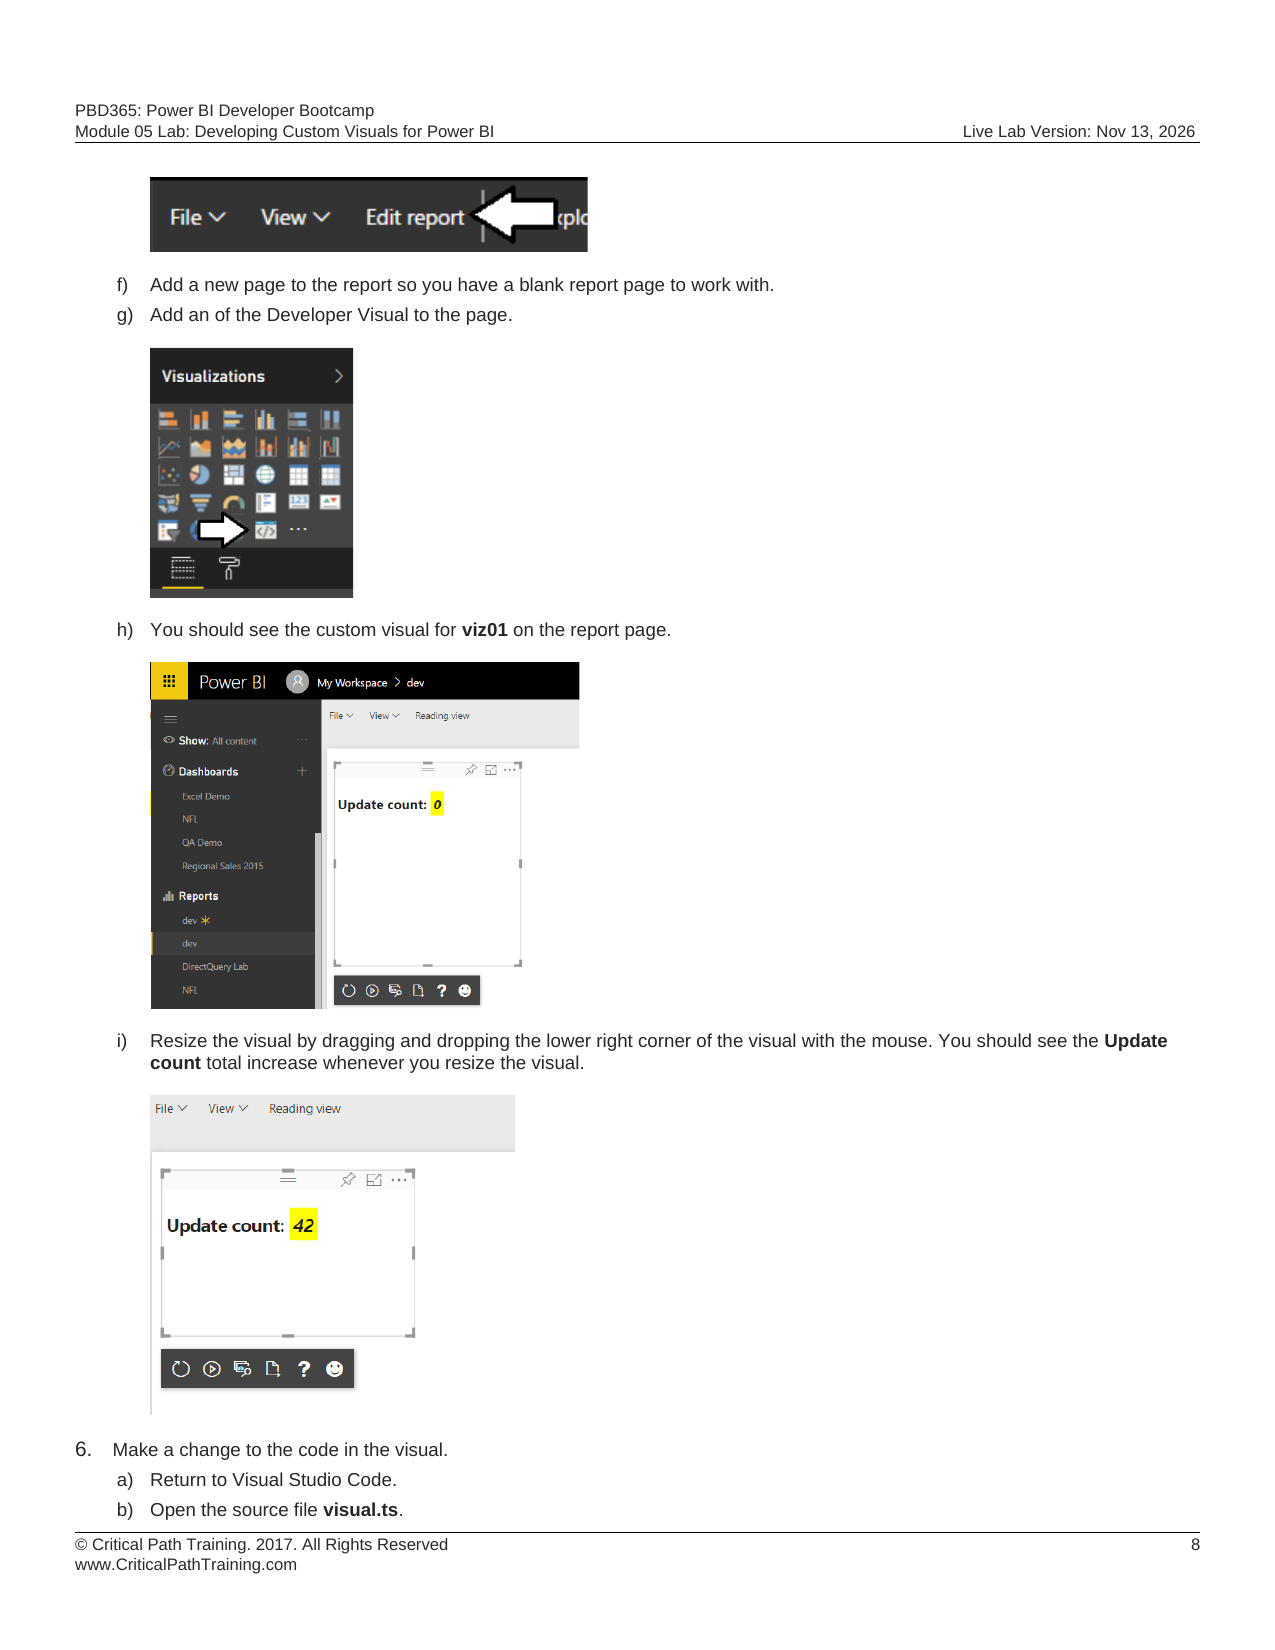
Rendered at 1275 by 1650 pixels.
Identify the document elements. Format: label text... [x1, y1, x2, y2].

picture [150, 347, 354, 598]
text Return to Visual Studio Code. [117, 1469, 1200, 1491]
text Add a new page to the report so you have a blank report page to work with. [117, 274, 1200, 296]
text Make a change to the code in the visual. [75, 1437, 1200, 1461]
text Resize the visual by dragging and dropping the lower right corner of the visual with the mouse. You should see the Update count total increase whenever you resize the visual. [117, 1030, 1200, 1073]
picture [150, 177, 588, 252]
picture [150, 662, 580, 1009]
text Open the source file visual.ts. [117, 1499, 1200, 1520]
text Add an of the Developer Visual to the page. [117, 304, 1200, 325]
text You should see the custom visual for viz01 on the report page. [117, 619, 1200, 641]
picture [150, 1095, 516, 1415]
